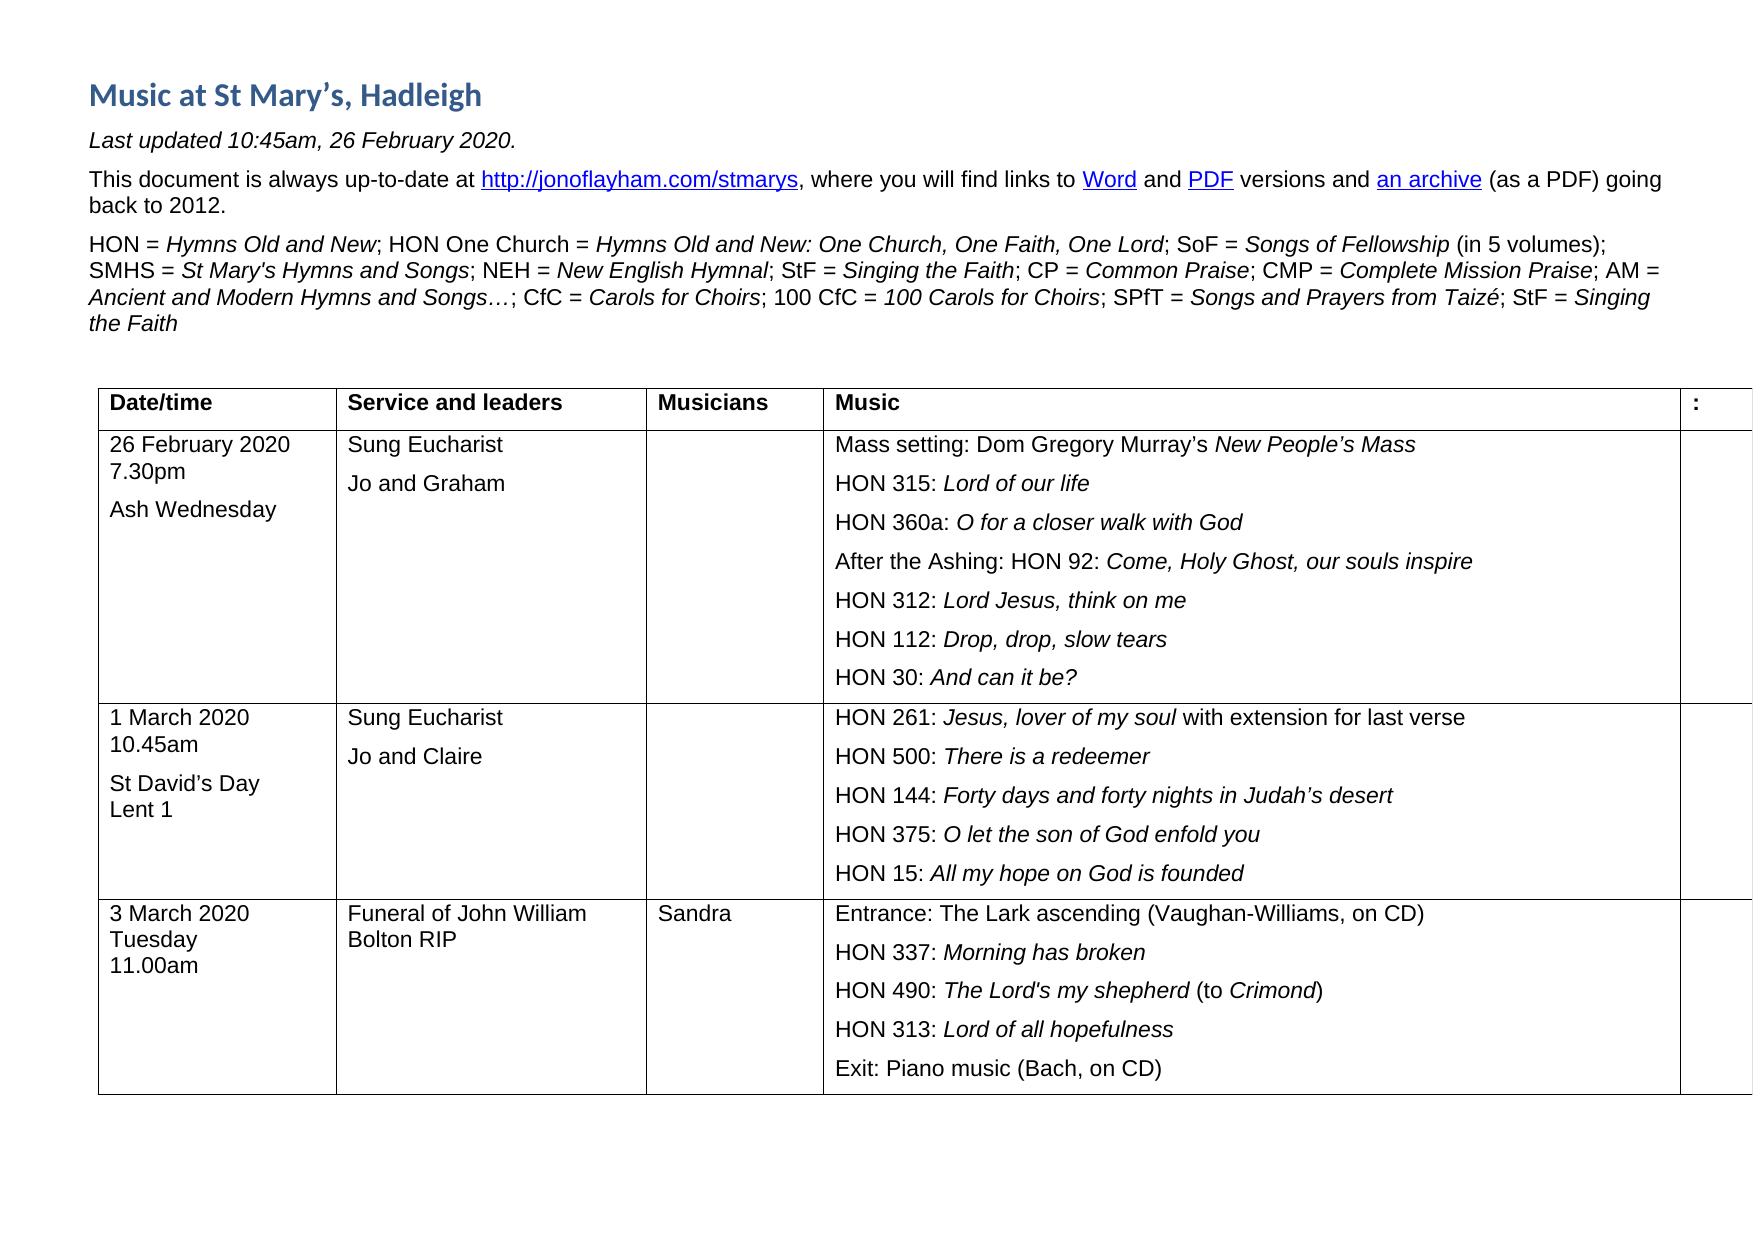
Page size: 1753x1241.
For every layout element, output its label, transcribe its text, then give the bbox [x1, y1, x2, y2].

table_cell HON 261: Jesus, lover of my soul with extension for last verse HON 500: There is a redeemer HON 144: Forty days and forty nights in Judah’s desert HON 375: O let the son of God enfold you HON 15: All my hope on God is founded [824, 704, 1680, 898]
text This document is always up-to-date at http://jonoflayham.com/stmarys, where you will find links to Word and PDF versions and an archive (as a PDF) going back to 2012. [89, 166, 1666, 219]
table_cell Sung Eucharist Jo and Graham [337, 431, 646, 703]
subtitle Music at St Mary’s, Hadleigh [89, 74, 1666, 114]
table_header Musicians [647, 389, 823, 430]
table_cell 1 March 2020 10.45am St David’s Day Lent 1 [99, 704, 336, 898]
table_header Date/time [99, 389, 336, 430]
table_cell [1681, 704, 1752, 898]
table_cell [1681, 431, 1752, 703]
table_cell 26 February 2020 7.30pm Ash Wednesday [99, 431, 336, 703]
table_cell Funeral of John William Bolton RIP [337, 900, 646, 1094]
table_header Service and leaders [337, 389, 646, 430]
table_header Music [824, 389, 1680, 430]
table_cell Sung Eucharist Jo and Claire [337, 704, 646, 898]
table_cell Sandra [647, 900, 823, 1094]
text Last updated 10:45am, 26 February 2020. [89, 127, 1666, 153]
table_cell [647, 704, 823, 898]
text HON = Hymns Old and New; HON One Church = Hymns Old and New: One Church, One Faith, One Lord; SoF = Songs of Fellowship (in 5 volumes); SMHS = St Mary's Hymns and Songs; NEH = New English Hymnal; StF = Singing the Faith; CP = Common Praise; CMP = Complete Mission Praise; AM = Ancient and Modern Hymns and Songs…; CfC = Carols for Choirs; 100 CfC = 100 Carols for Choirs; SPfT = Songs and Prayers from Taizé; StF = Singing the Faith [89, 231, 1666, 337]
table_cell [1681, 900, 1752, 1094]
table_cell 3 March 2020 Tuesday 11.00am [99, 900, 336, 1094]
table_cell Entrance: The Lark ascending (Vaughan-Williams, on CD) HON 337: Morning has broken HON 490: The Lord's my shepherd (to Crimond) HON 313: Lord of all hopefulness Exit: Piano music (Bach, on CD) [824, 900, 1680, 1094]
table_header : [1681, 389, 1752, 430]
table_cell Mass setting: Dom Gregory Murray’s New People’s Mass HON 315: Lord of our life HON 360a: O for a closer walk with God After the Ashing: HON 92: Come, Holy Ghost, our souls inspire HON 312: Lord Jesus, think on me HON 112: Drop, drop, slow tears HON 30: And can it be? [824, 431, 1680, 703]
table_cell [647, 431, 823, 703]
